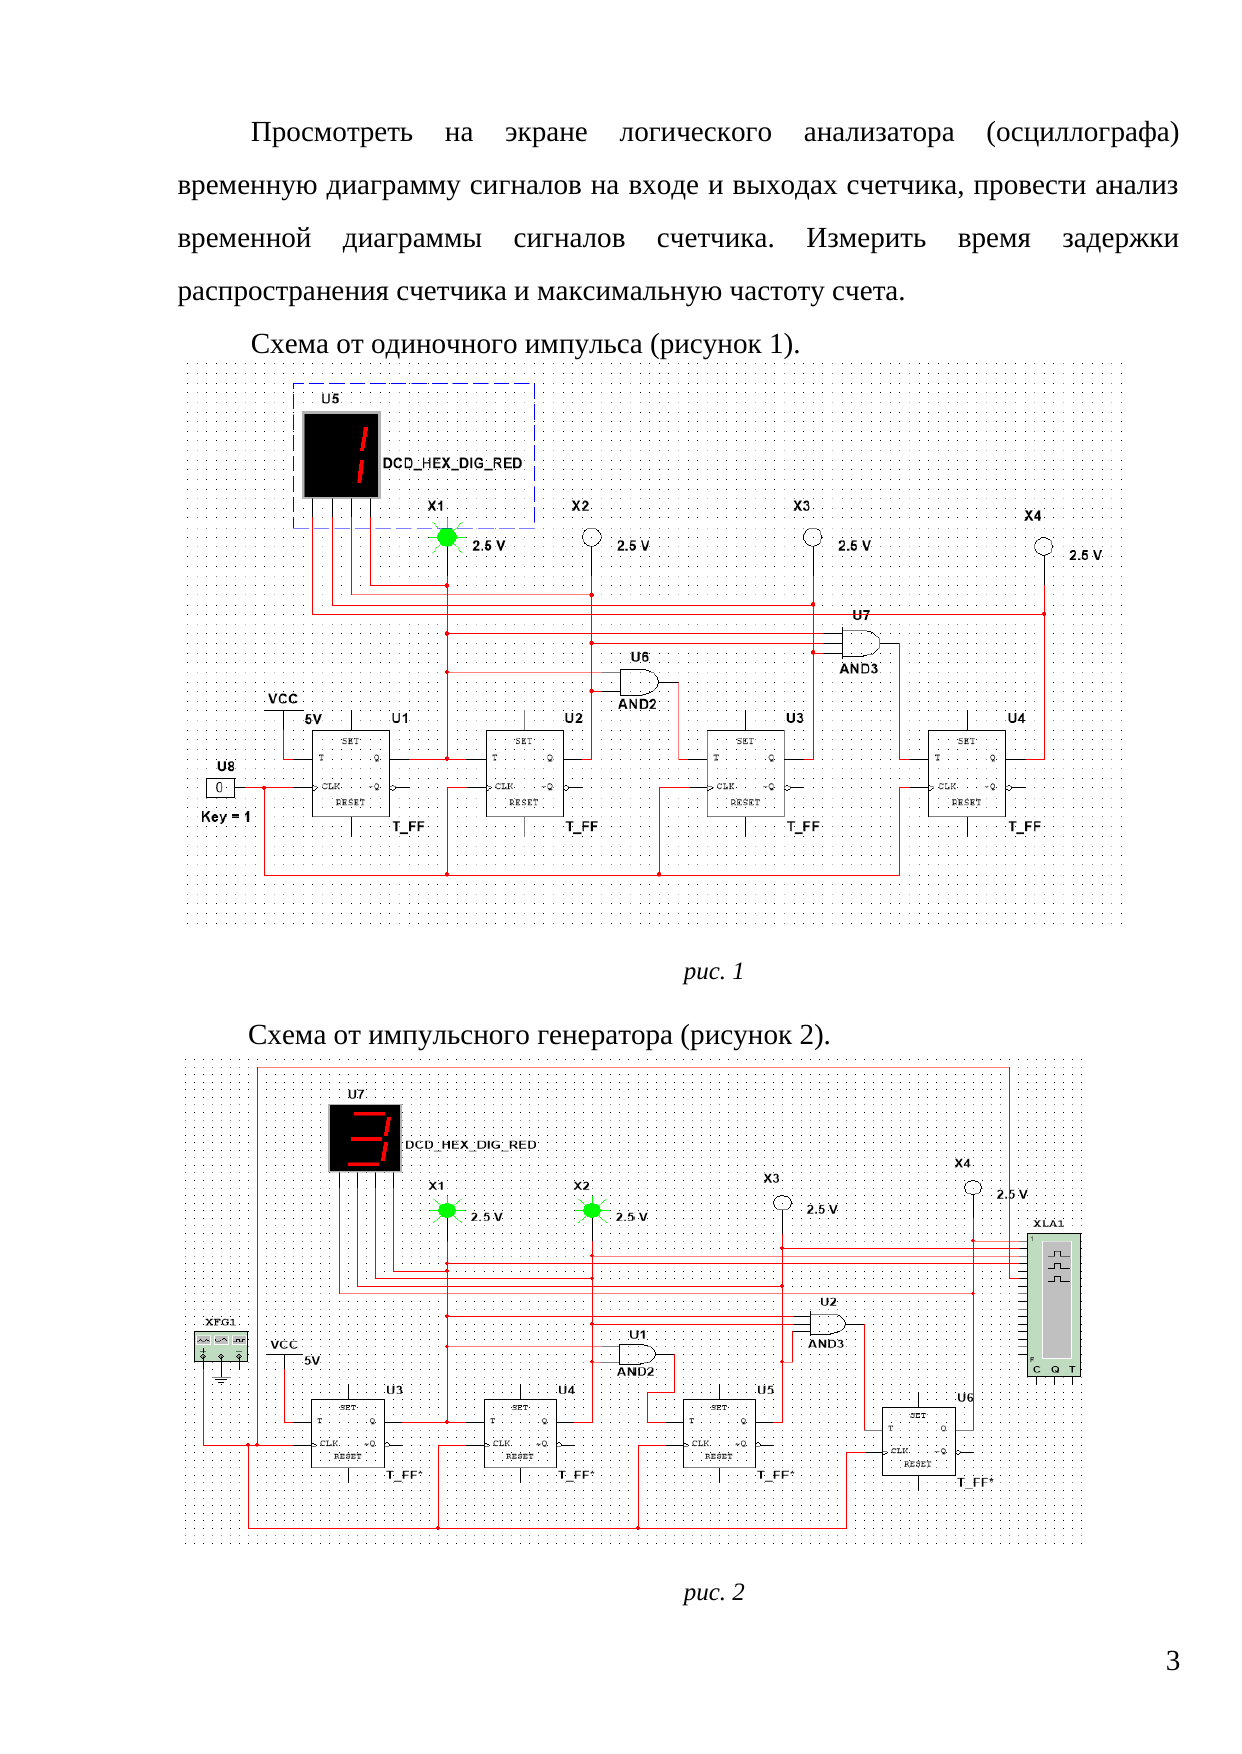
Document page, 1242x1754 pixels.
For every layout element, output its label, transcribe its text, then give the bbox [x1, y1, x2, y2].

picture [180, 361, 1129, 925]
text Схема от импульсного генератора (рисунок 2). [177, 1017, 902, 1050]
text Просмотреть на экране логического анализатора (осциллографа) временную диаграмму сигналов на входе и выходах счетчика, провести анализ временной диаграммы сигналов счетчика. Измерить время задержки распространения счетчика и максимальную частоту счета. [177, 114, 1180, 306]
text рис. 2 [251, 1577, 1180, 1606]
text рис. 1 [251, 956, 1180, 985]
text Схема от одиночного импульса (рисунок 1). [251, 326, 1180, 359]
picture [180, 1052, 1090, 1546]
